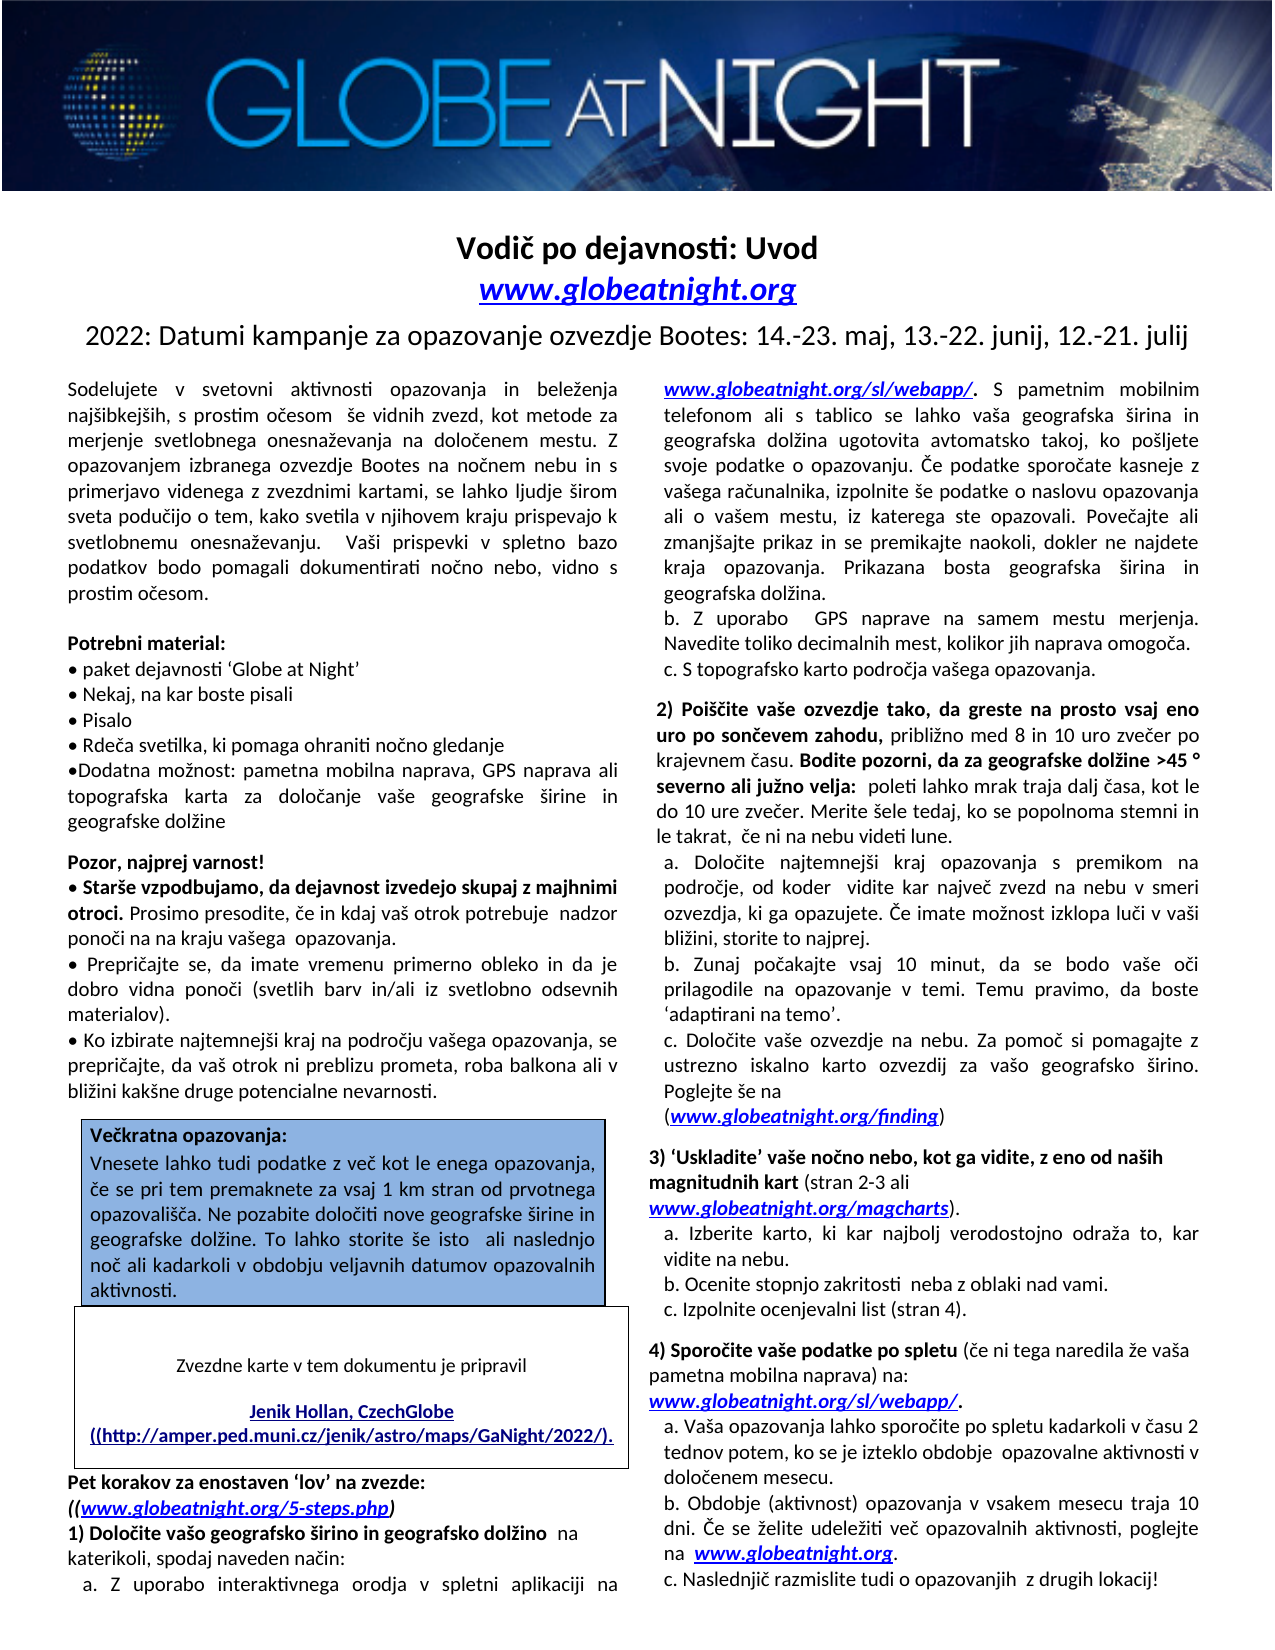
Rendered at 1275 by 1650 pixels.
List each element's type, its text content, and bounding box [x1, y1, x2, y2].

text c. Izpolnite ocenjevalni list (stran 4). [664, 1297, 1200, 1322]
text •Dodatna možnost: pametna mobilna naprava, GPS naprava ali topografska karta za določanje vaše geografske širine in geografske dolžine [67, 758, 619, 834]
text Pet korakov za enostaven ‘lov’ na zvezde: ((www.globeatnight.org/5-steps.php) [67, 1469, 619, 1520]
text b. Obdobje (aktivnost) opazovanja v vsakem mesecu traja 10 dni. Če se želite udeležiti več opazovalnih aktivnosti, poglejte na www.globeatnight.org. [664, 1490, 1200, 1566]
text Večkratna opazovanja: [82, 1120, 604, 1147]
text b. Zunaj počakajte vsaj 10 minut, da se bodo vaše oči prilagodile na opazovanje v temi. Temu pravimo, da boste ‘adaptirani na temo’. [664, 951, 1200, 1027]
text • Nekaj, na kar boste pisali [67, 681, 619, 707]
text pametna mobilna naprava) na: www.globeatnight.org/sl/webapp/. [649, 1363, 1200, 1413]
text Sodelujete v svetovni aktivnosti opazovanja in beleženja najšibkejših, s prostim očesom še vidnih zvezd, kot metode za merjenje svetlobnega onesnaževanja na določenem mestu. Z opazovanjem izbranega ozvezdje Bootes na nočnem nebu in s primerjavo videnega z zvezdnimi kartami, se lahko ljudje širom sveta podučijo o tem, kako svetila v njihovem kraju prispevajo k svetlobnemu onesnaževanju. Vaši prispevki v spletno bazo podatkov bodo pomagali dokumentirati nočno nebo, vidno s prostim očesom. [67, 376, 619, 605]
text • paket dejavnosti ‘Globe at Night’ [67, 656, 619, 681]
text Pozor, najprej varnost! [67, 849, 619, 874]
text 3) ‘Uskladite’ vaše nočno nebo, kot ga vidite, z eno od naših [649, 1144, 1200, 1169]
text c. Določite vaše ozvezdje na nebu. Za pomoč si pomagajte z ustrezno iskalno karto ozvezdij za vašo geografsko širino. Poglejte še na [664, 1027, 1200, 1103]
text a. Vaša opazovanja lahko sporočite po spletu kadarkoli v času 2 tednov potem, ko se je izteklo obdobje opazovalne aktivnosti v določenem mesecu. [664, 1413, 1200, 1490]
text • Prepričajte se, da imate vremenu primerno obleko in da je dobro vidna ponoči (svetlih barv in/ali iz svetlobno odsevnih materialov). [67, 951, 619, 1027]
text Jenik Hollan, CzechGlobe ((http://amper.ped.muni.cz/jenik/astro/maps/GaNight/2022/). [75, 1398, 628, 1468]
text 1) Določite vašo geografsko širino in geografsko dolžino na katerikoli, spodaj naveden način: [67, 1520, 619, 1571]
text a. Določite najtemnejši kraj opazovanja s premikom na področje, od koder vidite kar največ zvezd na nebu v smeri ozvezdja, ki ga opazujete. Če imate možnost izklopa luči v vaši bližini, storite to najprej. [664, 849, 1200, 951]
text • Pisalo [67, 707, 619, 732]
text b. Ocenite stopnjo zakritosti neba z oblaki nad vami. [664, 1271, 1200, 1297]
text a. Z uporabo interaktivnega orodja v spletni aplikaciji na www.globeatnight.org/sl/webapp/. S pametnim mobilnim telefonom ali s tablico se lahko vaša geografska širina in geografska dolžina ugotovita avtomatsko takoj, ko pošljete svoje podatke o opazovanju. Če podatke sporočate kasneje z vašega računalnika, izpolnite še podatke o naslovu opazovanja ali o vašem mestu, iz katerega ste opazovali. Povečajte ali zmanjšajte prikaz in se premikajte naokoli, dokler ne najdete kraja opazovanja. Prikazana bosta geografska širina in geografska dolžina. [664, 376, 1200, 605]
text c. S topografsko karto področja vašega opazovanja. [664, 656, 1200, 681]
text Potrebni material: [67, 631, 619, 656]
text a. Izberite karto, ki kar najbolj verodostojno odraža to, kar vidite na nebu. [664, 1220, 1200, 1271]
text www.globeatnight.org [75, 268, 1200, 309]
text Vodič po dejavnosti: Uvod [75, 191, 1200, 268]
text magnitudnih kart (stran 2-3 ali www.globeatnight.org/magcharts). [649, 1169, 1200, 1220]
text 4) Sporočite vaše podatke po spletu (če ni tega naredila že vaša [649, 1337, 1200, 1363]
text • Rdeča svetilka, ki pomaga ohraniti nočno gledanje [67, 732, 619, 758]
text Zvezdne karte v tem dokumentu je pripravil [75, 1352, 628, 1398]
text b. Z uporabo GPS naprave na samem mestu merjenja. Navedite toliko decimalnih mest, kolikor jih naprava omogoča. [664, 605, 1200, 656]
text 2022: Datumi kampanje za opazovanje ozvezdje Bootes: 14.-23. maj, 13.-22. junij, 12.-21. julij [75, 317, 1200, 353]
text • Ko izbirate najtemnejši kraj na področju vašega opazovanja, se prepričajte, da vaš otrok ni preblizu prometa, roba balkona ali v bližini kakšne druge potencialne nevarnosti. [67, 1027, 619, 1103]
text c. Naslednjič razmislite tudi o opazovanjih z drugih lokacij! [664, 1566, 1200, 1591]
text 2) Poiščite vaše ozvezdje tako, da greste na prosto vsaj eno uro po sončevem zahodu, približno med 8 in 10 uro zvečer po krajevnem času. Bodite pozorni, da za geografske dolžine >45 ° severno ali južno velja: poleti lahko mrak traja dalj časa, kot le do 10 ure zvečer. Merite šele tedaj, ko se popolnoma stemni in le takrat, če ni na nebu videti lune. [656, 697, 1200, 849]
text Vnesete lahko tudi podatke z več kot le enega opazovanja, če se pri tem premaknete za vsaj 1 km stran od prvotnega opazovališča. Ne pozabite določiti nove geografske širine in geografske dolžine. To lahko storite še isto ali naslednjo noč ali kadarkoli v obdobju veljavnih datumov opazovalnih aktivnosti. [82, 1147, 604, 1305]
text • Starše vzpodbujamo, da dejavnost izvedejo skupaj z majhnimi otroci. Prosimo presodite, če in kdaj vaš otrok potrebuje nadzor ponoči na na kraju vašega opazovanja. [67, 874, 619, 951]
text (www.globeatnight.org/finding) [664, 1103, 1200, 1129]
